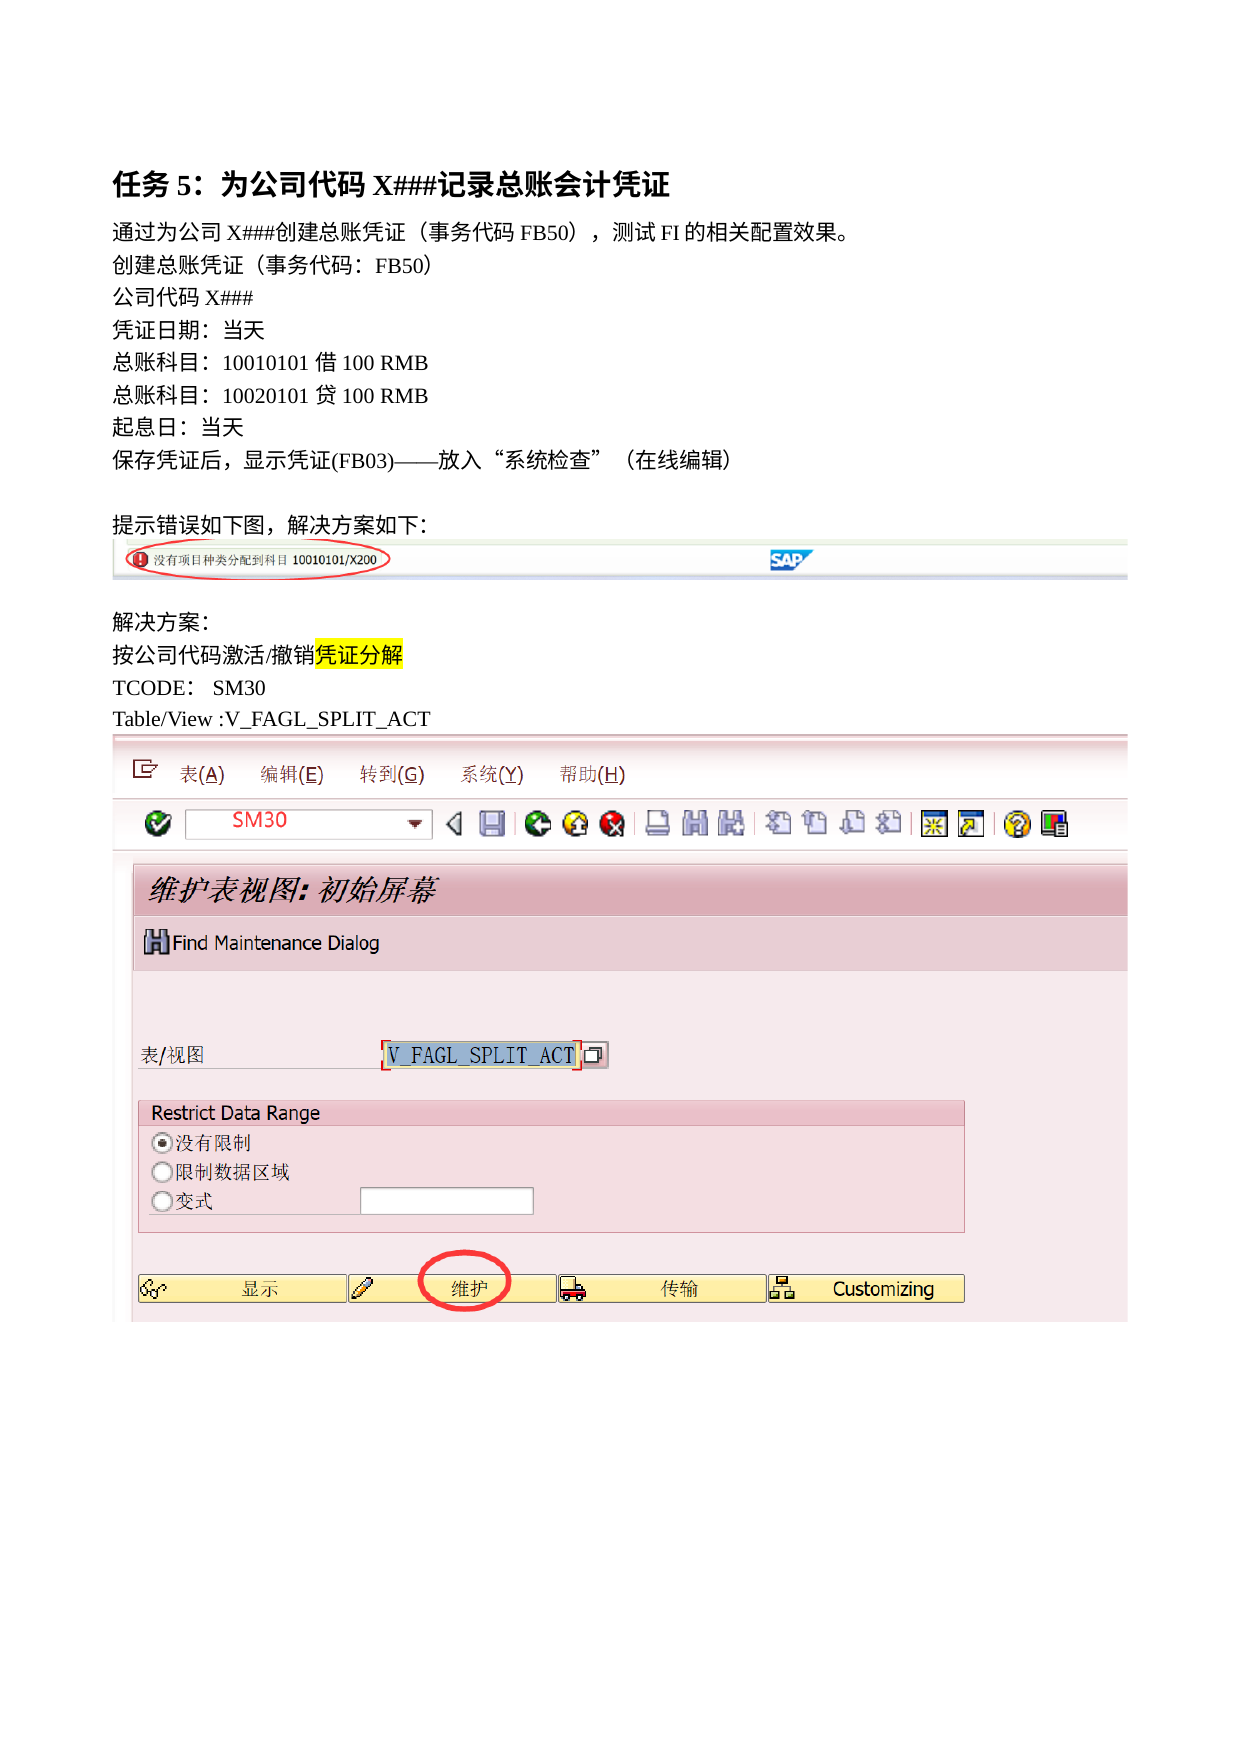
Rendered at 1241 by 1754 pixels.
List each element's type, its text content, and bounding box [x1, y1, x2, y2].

text 提示错误如下图，解决方案如下： [112, 507, 1128, 539]
subtitle 任务5：为公司代码X###记录总账会计凭证 [112, 162, 1128, 204]
text 按公司代码激活/撤销凭证分解 [112, 637, 1128, 670]
text 凭证日期：当天 [112, 312, 1128, 345]
text 解决方案： [112, 605, 1128, 637]
picture [112, 539, 1128, 580]
text Table/View :V_FAGL_SPLIT_ACT [112, 702, 1128, 734]
text 公司代码X### [112, 280, 1128, 312]
text 创建总账凭证（事务代码：FB50） [112, 247, 1128, 280]
text 起息日：当天 [112, 410, 1128, 442]
text 通过为公司X###创建总账凭证（事务代码FB50），测试FI的相关配置效果。 [112, 215, 1128, 247]
text 总账科目：10020101 贷 100 RMB [112, 377, 1128, 410]
text 保存凭证后，显示凭证(FB03)——放入“系统检查”（在线编辑） [112, 442, 1128, 475]
text 总账科目：10010101 借 100 RMB [112, 345, 1128, 377]
text TCODE： SM30 [112, 670, 1128, 702]
picture [112, 734, 1128, 1322]
